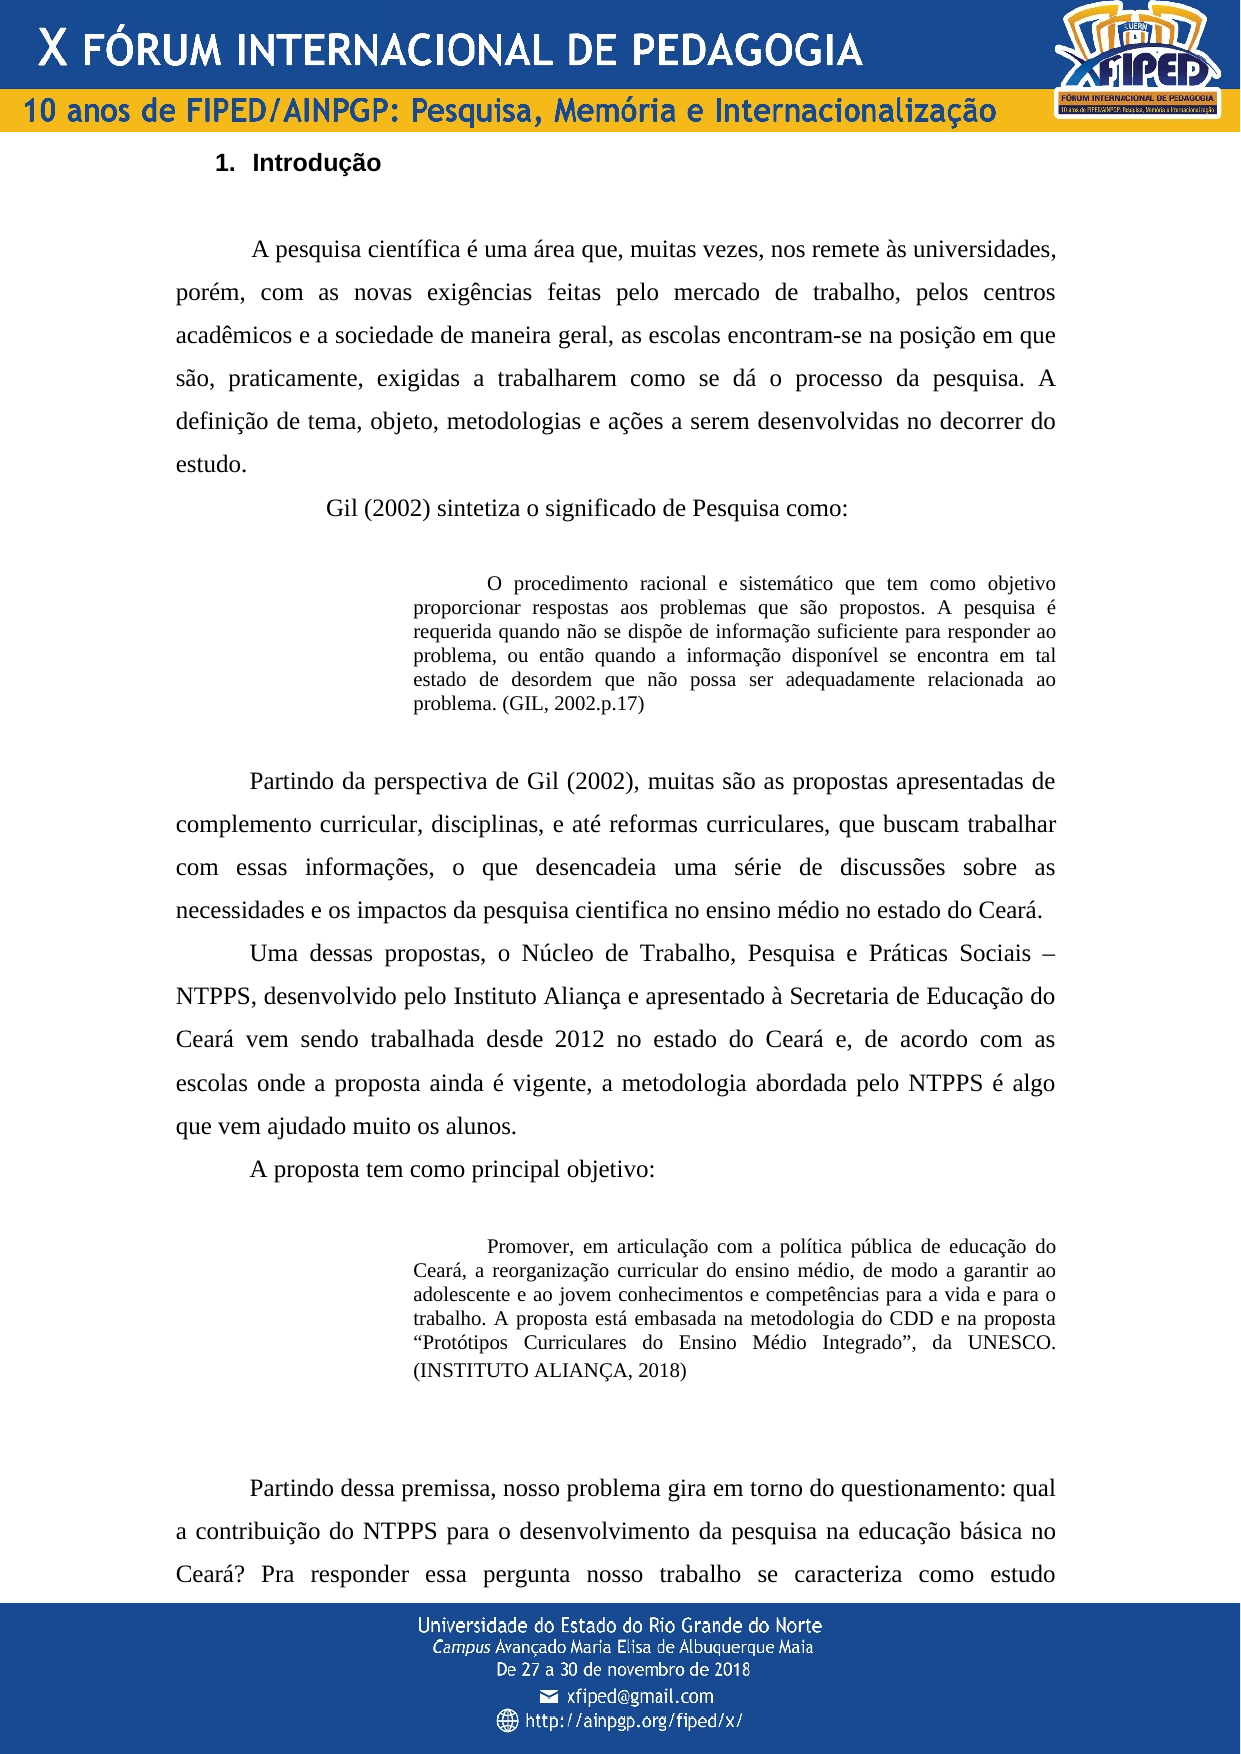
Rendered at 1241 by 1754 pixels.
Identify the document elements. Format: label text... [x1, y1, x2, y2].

picture [0, 1603, 1241, 1754]
text A proposta tem como principal objetivo: [176, 1154, 1057, 1183]
text Gil (2002) sintetiza o significado de Pesquisa como: [252, 493, 1057, 521]
list Introdução [215, 148, 1063, 176]
text Uma dessas propostas, o Núcleo de Trabalho, Pesquisa e Práticas Sociais – NTPPS, desenvolvido pelo Instituto Aliança e apresentado à Secretaria de Educação do Ceará vem sendo trabalhada desde 2012 no estado do Ceará e, de acordo com as escolas onde a proposta ainda é vigente, a metodologia abordada pelo NTPPS é algo que vem ajudado muito os alunos. [176, 938, 1057, 1139]
picture [0, 0, 1241, 132]
text O procedimento racional e sistemático que tem como objetivo proporcionar respostas aos problemas que são propostos. A pesquisa é requerida quando não se dispõe de informação suficiente para responder ao problema, ou então quando a informação disponível se encontra em tal estado de desordem que não possa ser adequadamente relacionada ao problema. (GIL, 2002.p.17) [413, 571, 1057, 715]
text Partindo da perspectiva de Gil (2002), muitas são as propostas apresentadas de complemento curricular, disciplinas, e até reformas curriculares, que buscam trabalhar com essas informações, o que desencadeia uma série de discussões sobre as necessidades e os impactos da pesquisa cientifica no ensino médio no estado do Ceará. [176, 766, 1057, 924]
text A pesquisa científica é uma área que, muitas vezes, nos remete às universidades, porém, com as novas exigências feitas pelo mercado de trabalho, pelos centros acadêmicos e a sociedade de maneira geral, as escolas encontram-se na posição em que são, praticamente, exigidas a trabalharem como se dá o processo da pesquisa. A definição de tema, objeto, metodologias e ações a serem desenvolvidas no decorrer do estudo. [176, 234, 1057, 478]
text Promover, em articulação com a política pública de educação do Ceará, a reorganização curricular do ensino médio, de modo a garantir ao adolescente e ao jovem conhecimentos e competências para a vida e para o trabalho. A proposta está embasada na metodologia do CDD e na proposta “Protótipos Curriculares do Ensino Médio Integrado”, da UNESCO. (INSTITUTO ALIANÇA, 2018) [413, 1234, 1057, 1383]
